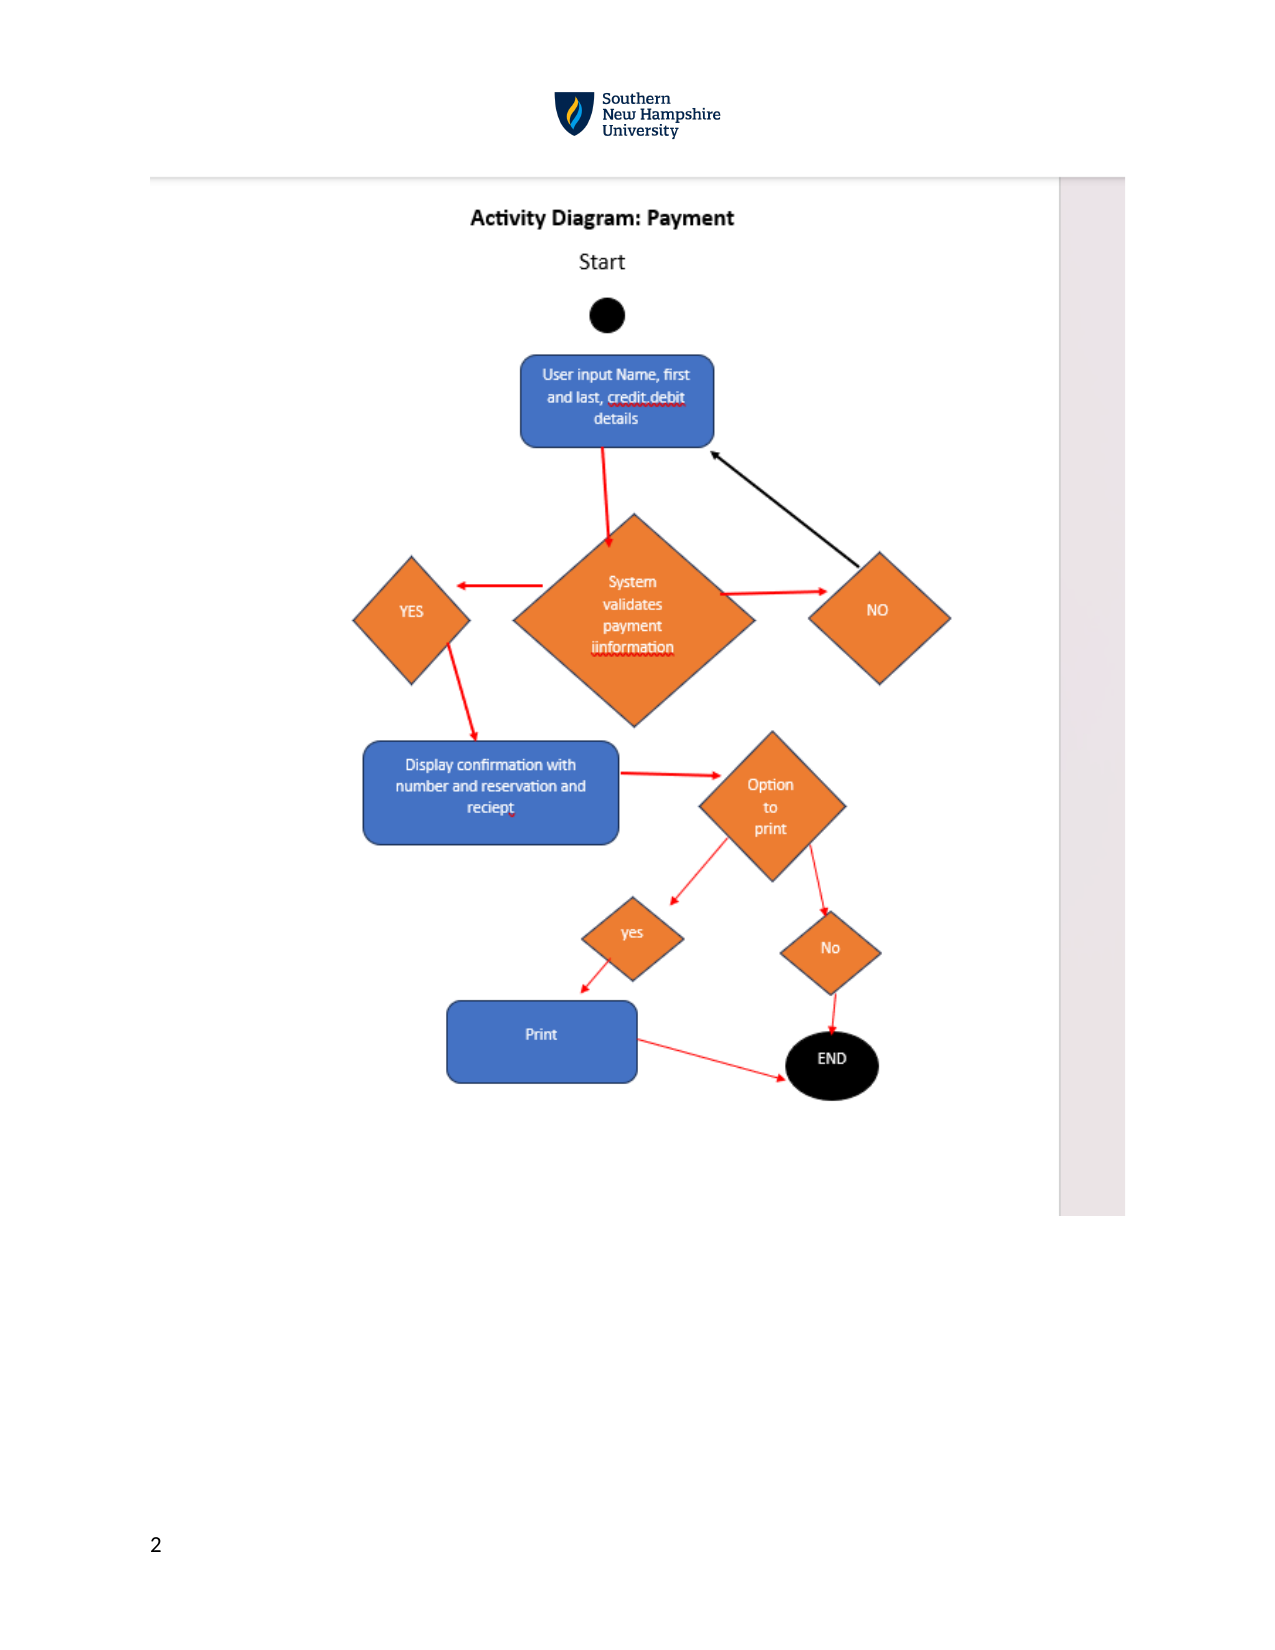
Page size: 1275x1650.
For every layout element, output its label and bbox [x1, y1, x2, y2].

picture [150, 173, 1125, 1216]
picture [546, 75, 729, 154]
